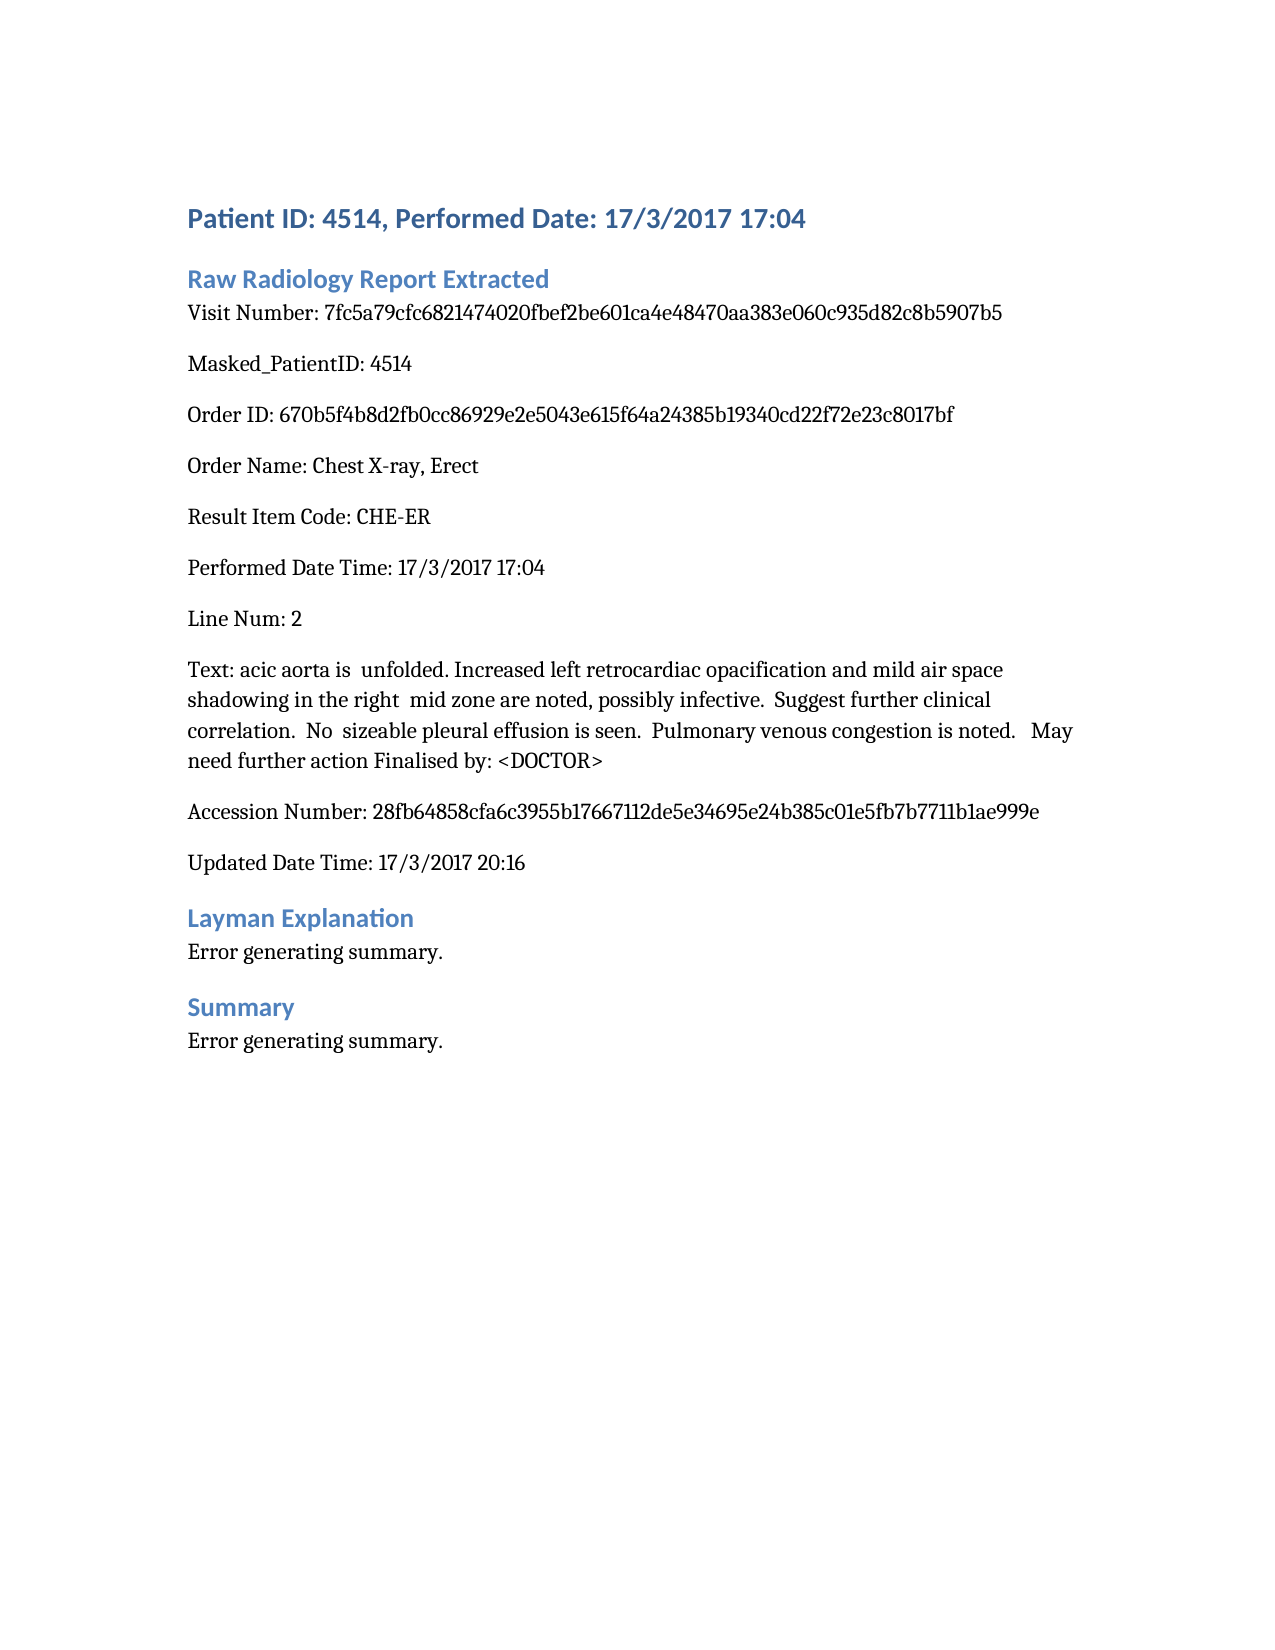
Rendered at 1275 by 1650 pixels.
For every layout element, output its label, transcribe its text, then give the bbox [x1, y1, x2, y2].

text Updated Date Time: 17/3/2017 20:16 [187, 850, 1087, 876]
subtitle Patient ID: 4514, Performed Date: 17/3/2017 17:04 [187, 200, 1087, 236]
text Error generating summary. [187, 939, 1087, 965]
text Result Item Code: CHE-ER [187, 504, 1087, 530]
text Text: acic aorta is unfolded. Increased left retrocardiac opacification and mild air space shadowing in the right mid zone are noted, possibly infective. Suggest further clinical correlation. No sizeable pleural effusion is seen. Pulmonary venous congestion is noted. May need further action Finalised by: <DOCTOR> [187, 657, 1087, 774]
text Line Num: 2 [187, 606, 1087, 632]
subtitle Layman Explanation [187, 901, 1087, 934]
text Order Name: Chest X-ray, Erect [187, 453, 1087, 479]
text Performed Date Time: 17/3/2017 17:04 [187, 555, 1087, 581]
text Order ID: 670b5f4b8d2fb0cc86929e2e5043e615f64a24385b19340cd22f72e23c8017bf [187, 402, 1087, 428]
text Masked_PatientID: 4514 [187, 351, 1087, 377]
text Accession Number: 28fb64858cfa6c3955b17667112de5e34695e24b385c01e5fb7b7711b1ae999e [187, 799, 1087, 825]
subtitle Summary [187, 990, 1087, 1023]
text Visit Number: 7fc5a79cfc6821474020fbef2be601ca4e48470aa383e060c935d82c8b5907b5 [187, 300, 1087, 326]
subtitle Raw Radiology Report Extracted [187, 262, 1087, 295]
text Error generating summary. [187, 1028, 1087, 1054]
